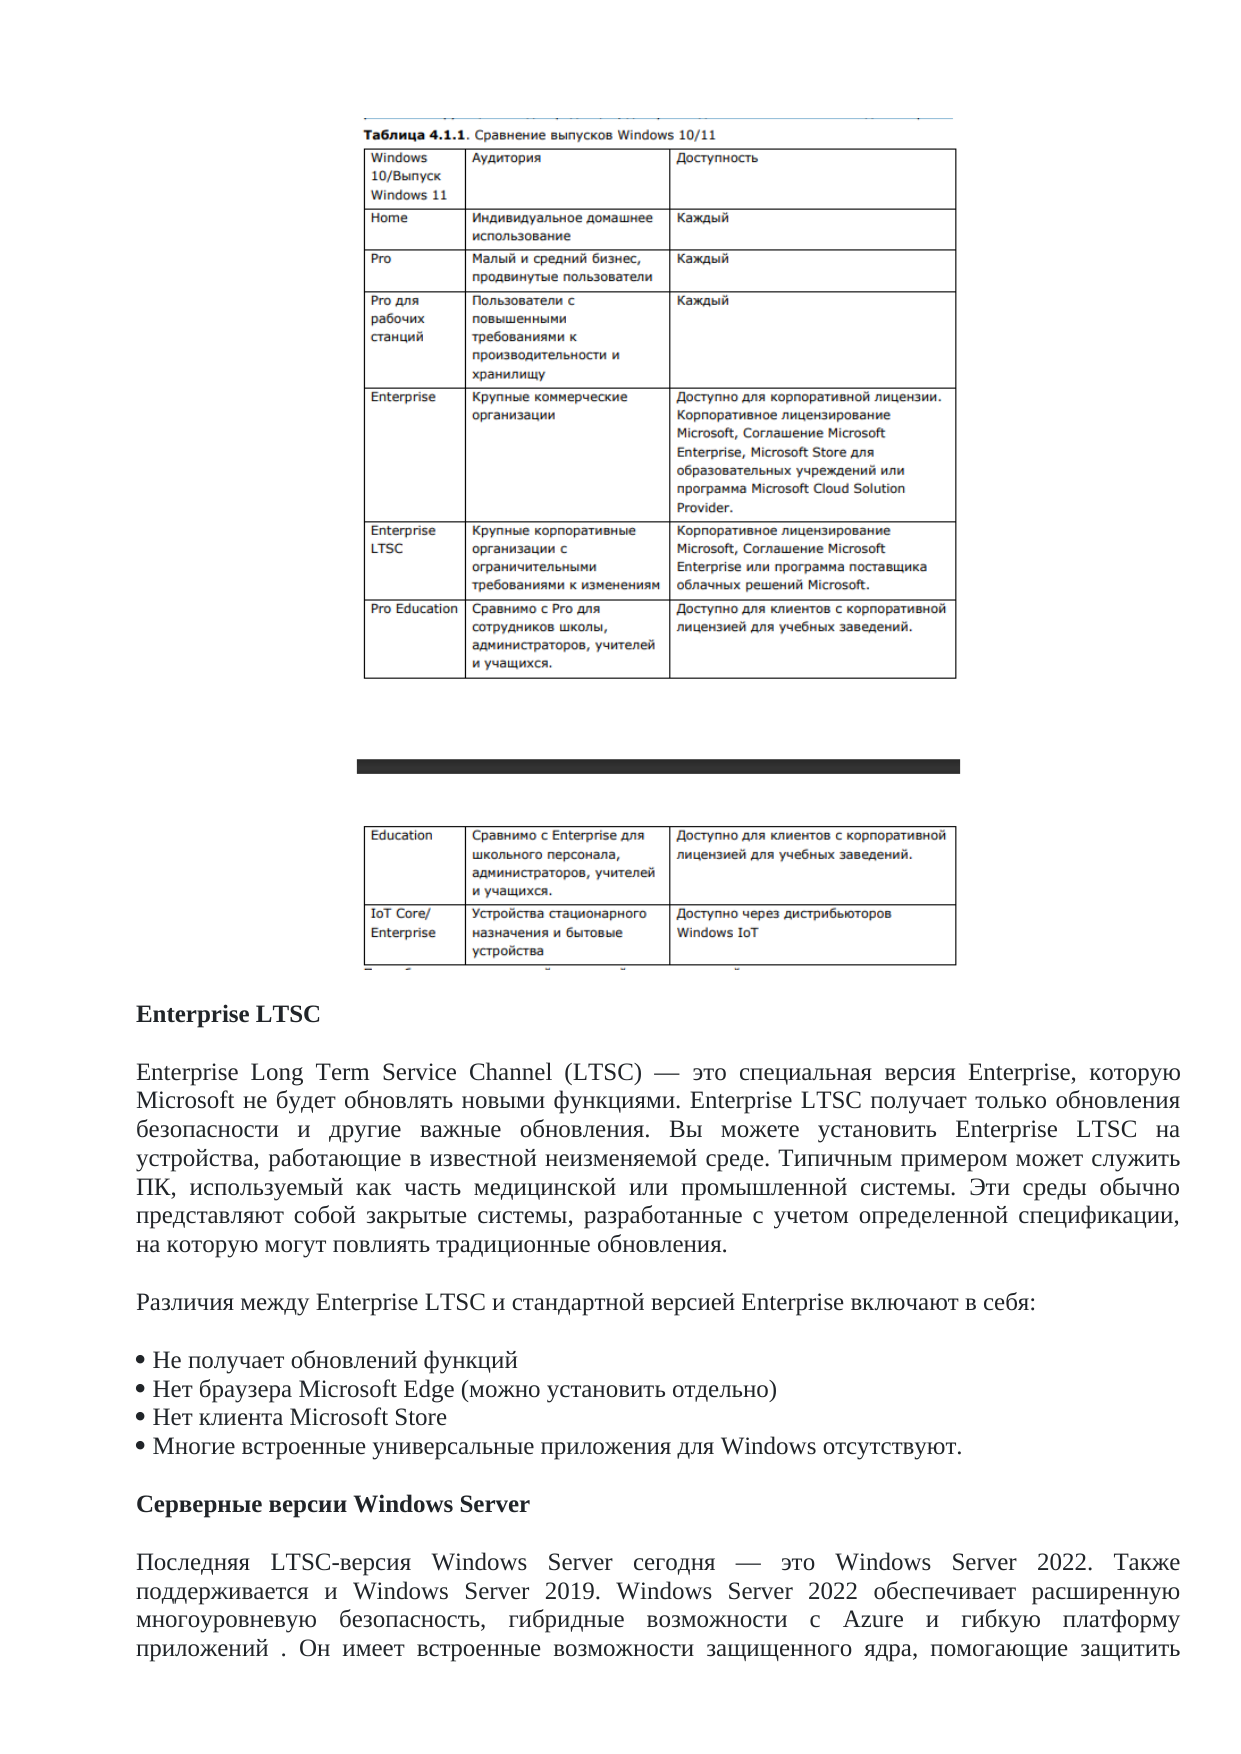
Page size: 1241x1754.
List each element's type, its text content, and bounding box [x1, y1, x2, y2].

text Многие встроенные универсальные приложения для Windows отсутствуют. [136, 1431, 1181, 1460]
text Не получает обновлений функций [136, 1345, 1181, 1374]
picture [356, 118, 961, 970]
text Enterprise LTSC [136, 999, 1181, 1027]
text Различия между Enterprise LTSC и стандартной версией Enterprise включают в себя: [136, 1287, 1181, 1316]
text Enterprise Long Term Service Channel (LTSC) — это специальная версия Enterprise, которую Microsoft не будет обновлять новыми функциями. Enterprise LTSC получает только обновления безопасности и другие важные обновления. Вы можете установить Enterprise LTSC на устройства, работающие в известной неизменяемой среде. Типичным примером может служить ПК, используемый как часть медицинской или промышленной системы. Эти среды обычно представляют собой закрытые системы, разработанные с учетом определенной спецификации, на которую могут повлиять традиционные обновления. [136, 1057, 1181, 1258]
text Нет браузера Microsoft Edge (можно установить отдельно) [136, 1374, 1181, 1402]
text Серверные версии Windows Server [136, 1489, 1181, 1518]
text Нет клиента Microsoft Store [136, 1402, 1181, 1431]
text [136, 1547, 1181, 1662]
